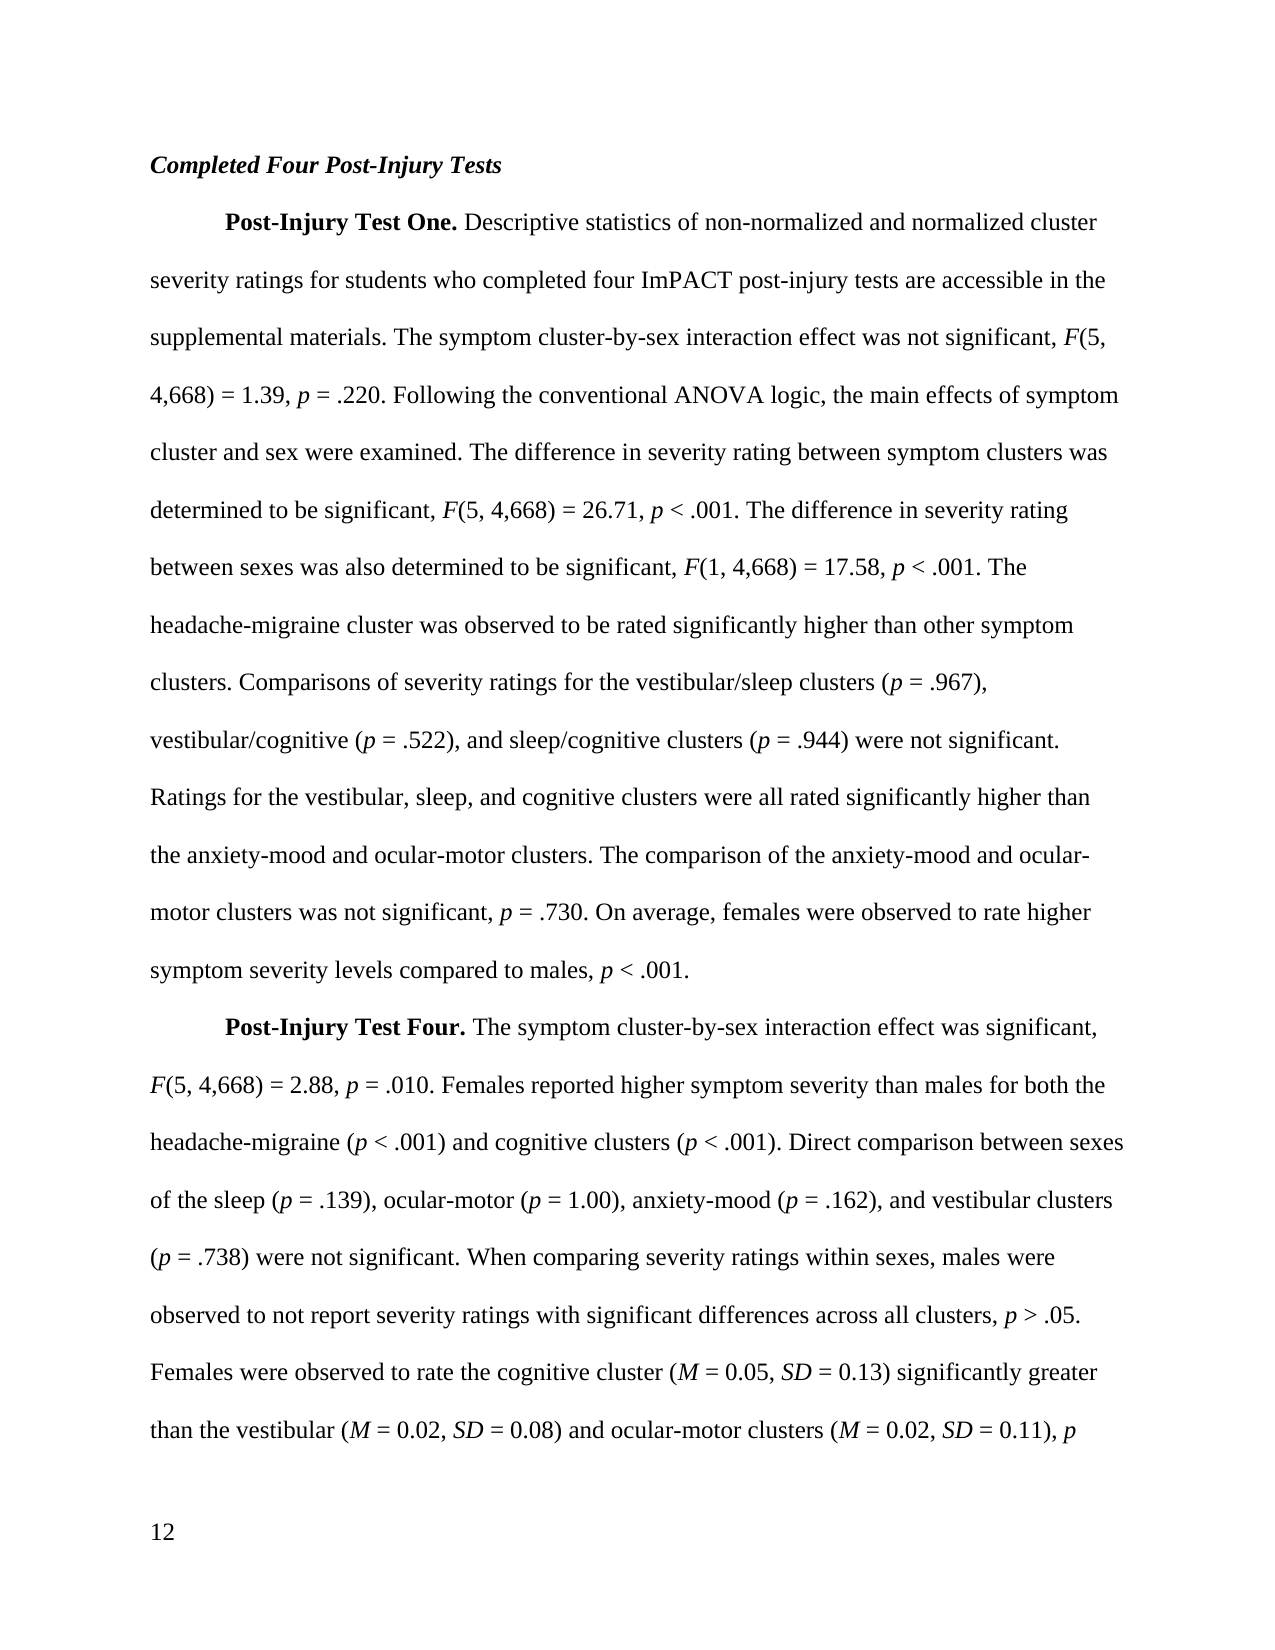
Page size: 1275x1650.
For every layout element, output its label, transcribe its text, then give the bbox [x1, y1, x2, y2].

subtitle Completed Four Post-Injury Tests [150, 150, 1125, 179]
text Post-Injury Test One. Descriptive statistics of non-normalized and normalized cluster severity ratings for students who completed four ImPACT post-injury tests are accessible in the supplemental materials. The symptom cluster-by-sex interaction effect was not significant, F(5, 4,668) = 1.39, p = .220. Following the conventional ANOVA logic, the main effects of symptom cluster and sex were examined. The difference in severity rating between symptom clusters was determined to be significant, F(5, 4,668) = 26.71, p < .001. The difference in severity rating between sexes was also determined to be significant, F(1, 4,668) = 17.58, p < .001. The headache-migraine cluster was observed to be rated significantly higher than other symptom clusters. Comparisons of severity ratings for the vestibular/sleep clusters (p = .967), vestibular/cognitive (p = .522), and sleep/cognitive clusters (p = .944) were not significant. Ratings for the vestibular, sleep, and cognitive clusters were all rated significantly higher than the anxiety-mood and ocular-motor clusters. The comparison of the anxiety-mood and ocular-motor clusters was not significant, p = .730. On average, females were observed to rate higher symptom severity levels compared to males, p < .001. [150, 207, 1125, 984]
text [150, 1012, 1125, 1444]
